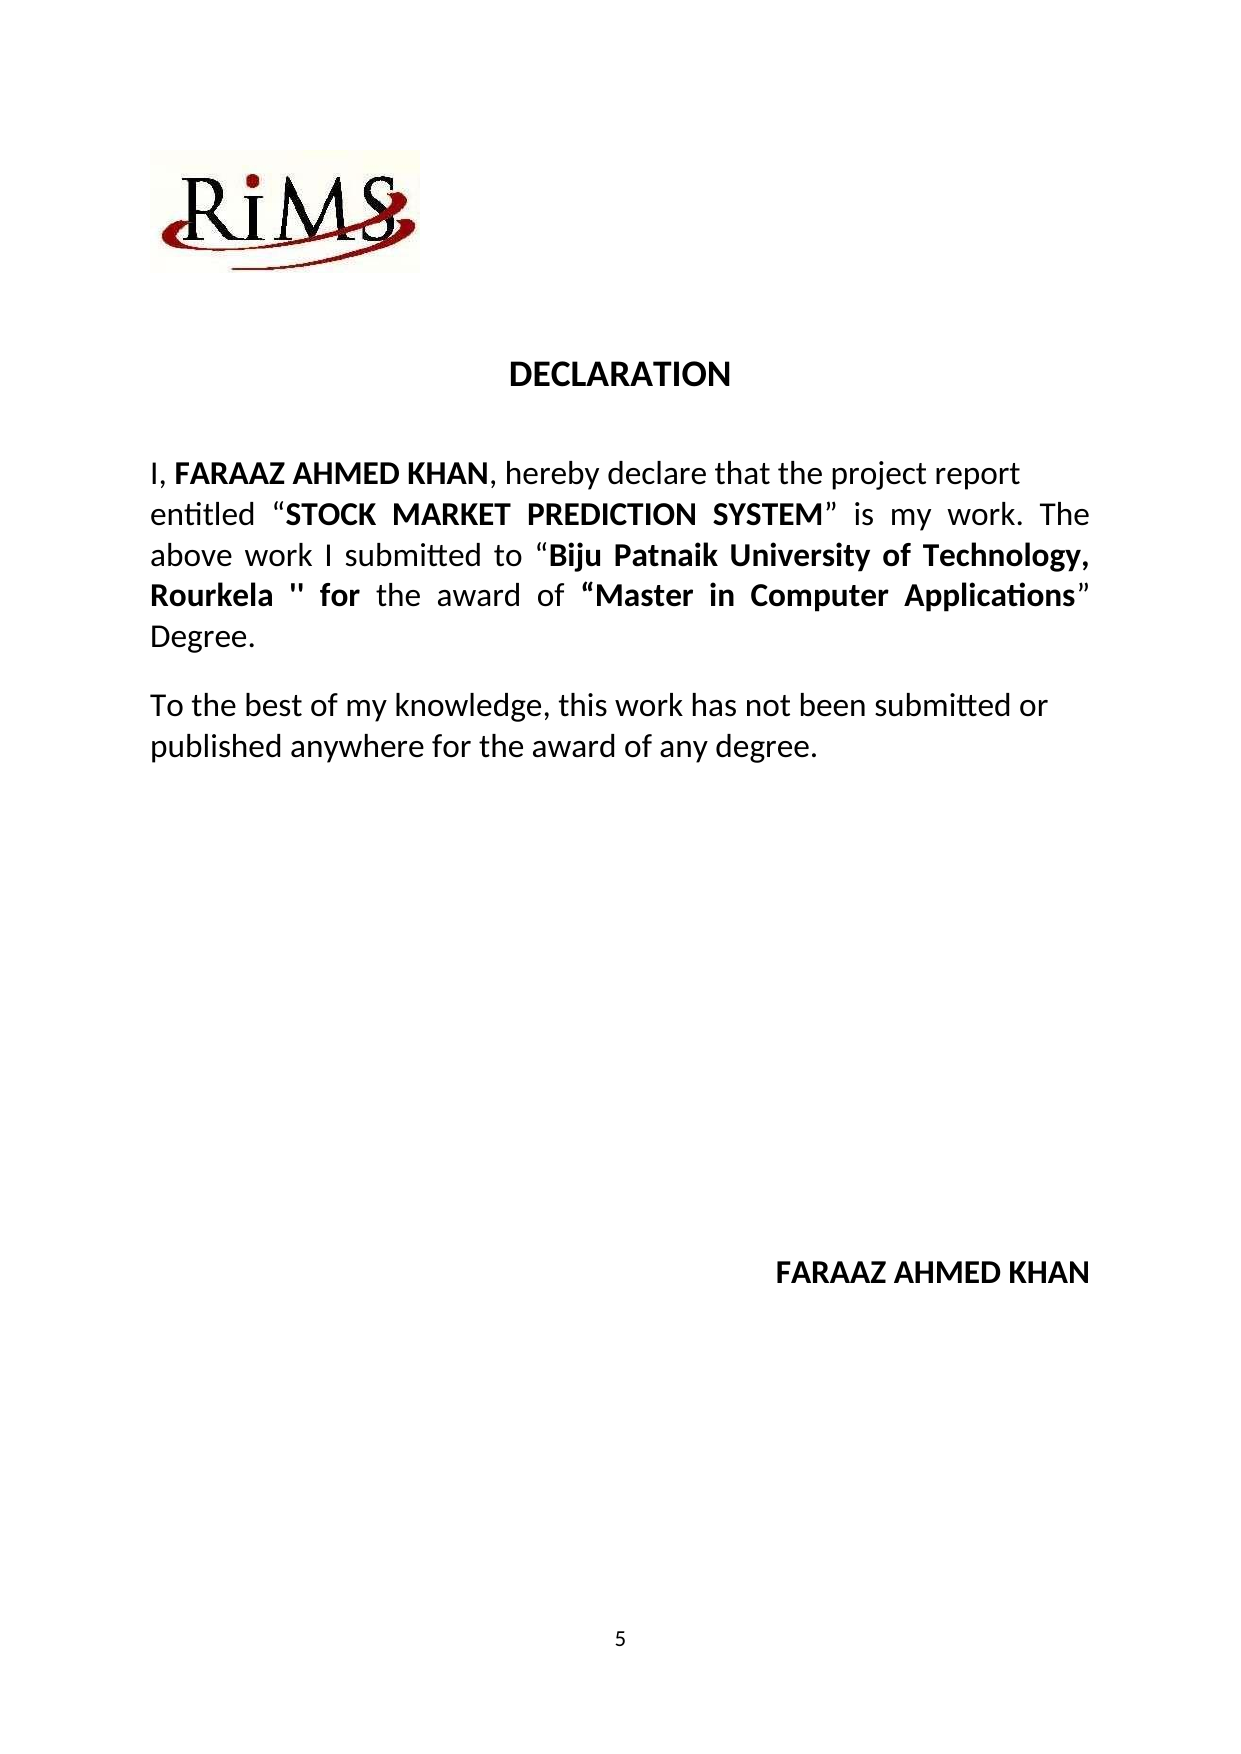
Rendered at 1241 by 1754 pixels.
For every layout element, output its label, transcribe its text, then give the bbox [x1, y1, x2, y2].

picture [150, 150, 420, 273]
text FARAAZ AHMED KHAN [150, 1251, 1090, 1292]
text published anywhere for the award of any degree. [150, 725, 1090, 766]
text DECLARATION [150, 349, 1090, 395]
text entitled “STOCK MARKET PREDICTION SYSTEM” is my work. The above work I submitted to “Biju Patnaik University of Technology, Rourkela '' for the award of “Master in Computer Applications” Degree. [150, 493, 1090, 656]
text I, FARAAZ AHMED KHAN, hereby declare that the project report [150, 452, 1090, 493]
text To the best of my knowledge, this work has not been submitted or [150, 684, 1090, 725]
